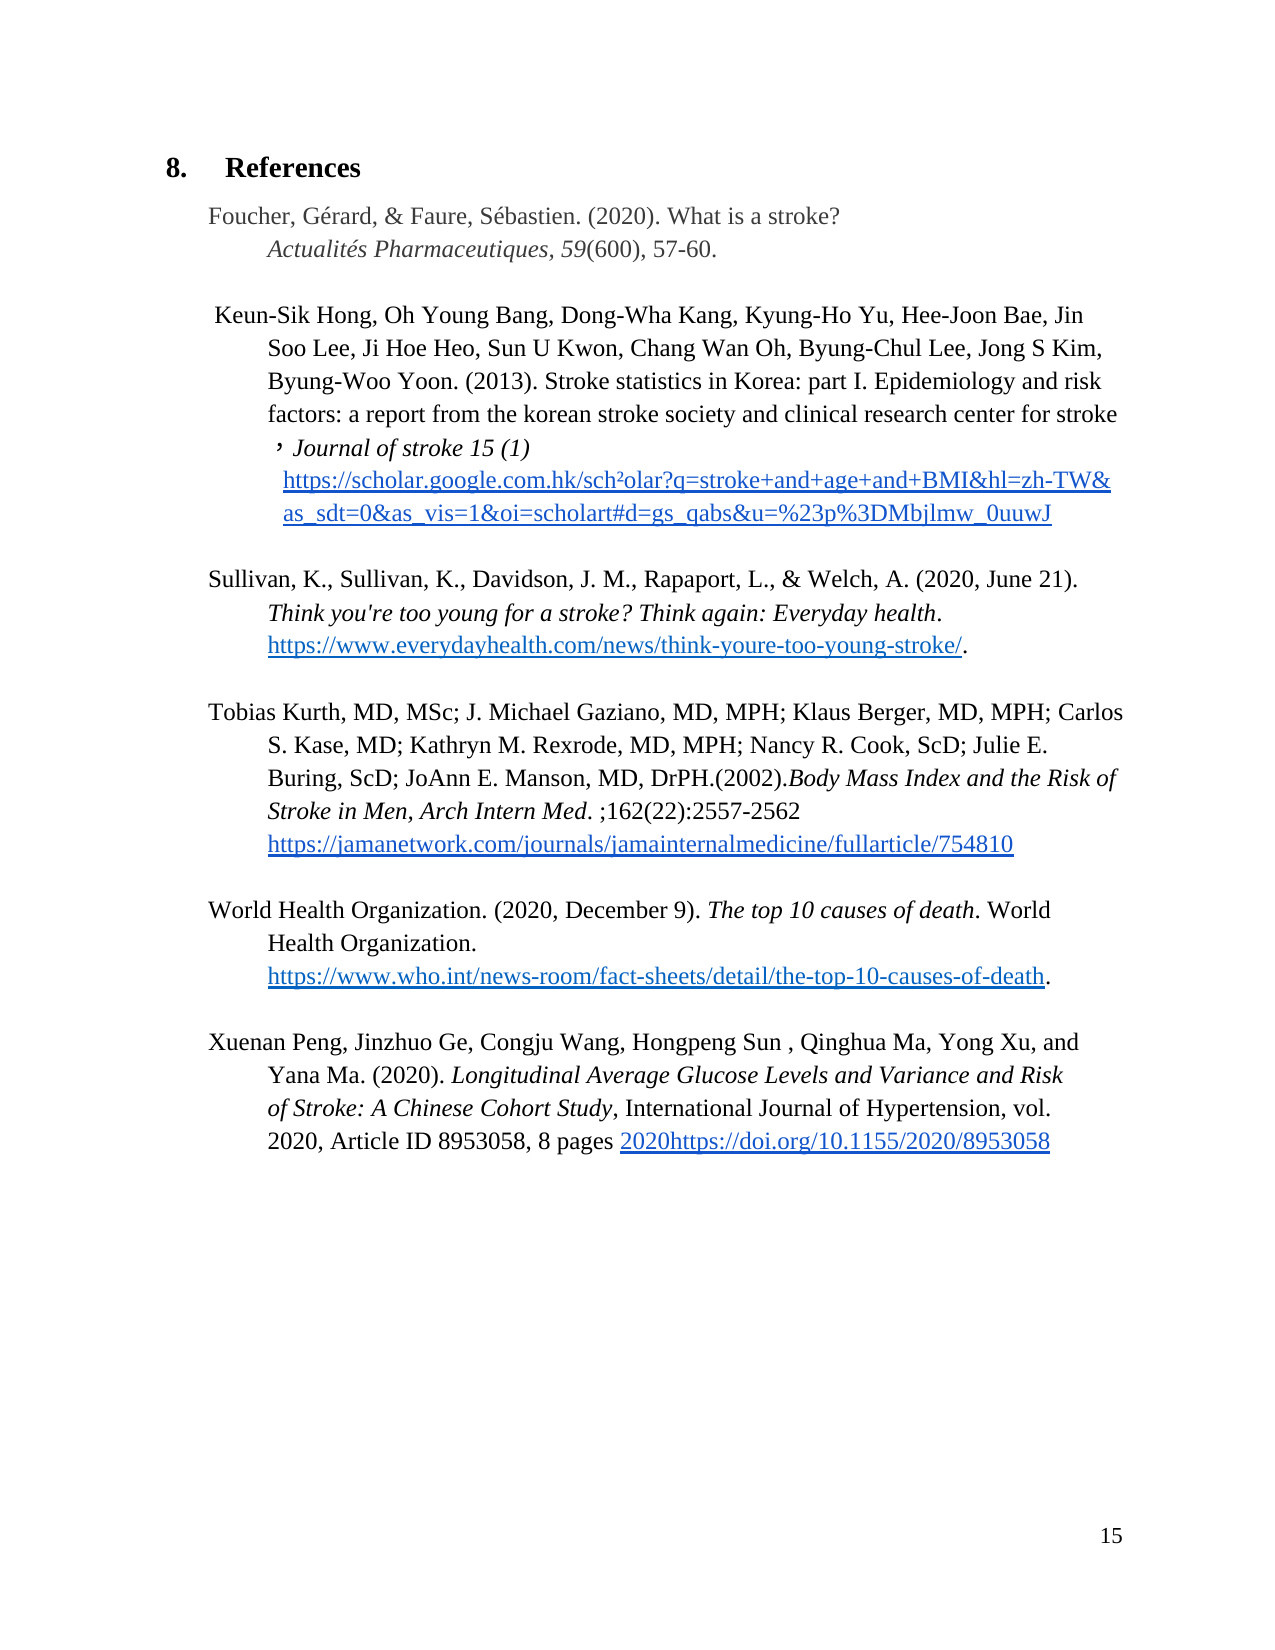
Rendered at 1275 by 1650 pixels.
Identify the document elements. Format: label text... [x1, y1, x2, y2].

subtitle References [166, 150, 1237, 183]
text S. Kase, MD; Kathryn M. Rexrode, MD, MPH; Nancy R. Cook, ScD; Julie E. Buring, ScD; JoAnn E. Manson, MD, DrPH.(2002).Body Mass Index and the Risk of Stroke in Men, Arch Intern Med. ;162(22):2557-2562 https://jamanetwork.com/journals/jamainternalmedicine/fullarticle/754810 [267, 730, 1118, 858]
text https://www.who.int/news-room/fact-sheets/detail/the-top-10-causes-of-death. [267, 961, 1237, 990]
text Xuenan Peng, Jinzhuo Ge, Congju Wang, Hongpeng Sun , Qinghua Ma, Yong Xu, and Yana Ma. (2020). Longitudinal Average Glucose Levels and Variance and Risk of Stroke: A Chinese Cohort Study, International Journal of Hypertension, vol. 2020, Article ID 8953058, 8 pages 2020https://doi.org/10.1155/2020/8953058 [208, 1027, 1087, 1155]
text Foucher, Gérard, & Faure, Sébastien. (2020). What is a stroke? Actualités Pharmaceutiques, 59(600), 57-60. [208, 201, 945, 263]
text Think you're too young for a stroke? Think again: Everyday health. https://www.everydayhealth.com/news/think-youre-too-young-stroke/. [267, 598, 973, 659]
text ，Journal of stroke 15 (1) [267, 432, 1237, 463]
text Tobias Kurth, MD, MSc; J. Michael Gaziano, MD, MPH; Klaus Berger, MD, MPH; Carlos [208, 697, 1237, 726]
text https://scholar.google.com.hk/sch²olar?q=stroke+and+age+and+BMI&hl=zh-TW& as_sdt=0&as_vis=1&oi=scholart#d=gs_qabs&u=%23p%3DMbjlmw_0uuwJ [283, 465, 1237, 527]
text World Health Organization. (2020, December 9). The top 10 causes of death. World Health Organization. [208, 895, 1119, 957]
text Keun-Sik Hong, Oh Young Bang, Dong-Wha Kang, Kyung-Ho Yu, Hee-Joon Bae, Jin Soo Lee, Ji Hoe Heo, Sun U Kwon, Chang Wan Oh, Byung-Chul Lee, Jong S Kim, Byung-Woo Yoon. (2013). Stroke statistics in Korea: part I. Epidemiology and risk factors: a report from the korean stroke society and clinical research center for stroke [214, 300, 1123, 428]
text Sullivan, K., Sullivan, K., Davidson, J. M., Rapaport, L., & Welch, A. (2020, June 21). [208, 564, 1237, 593]
